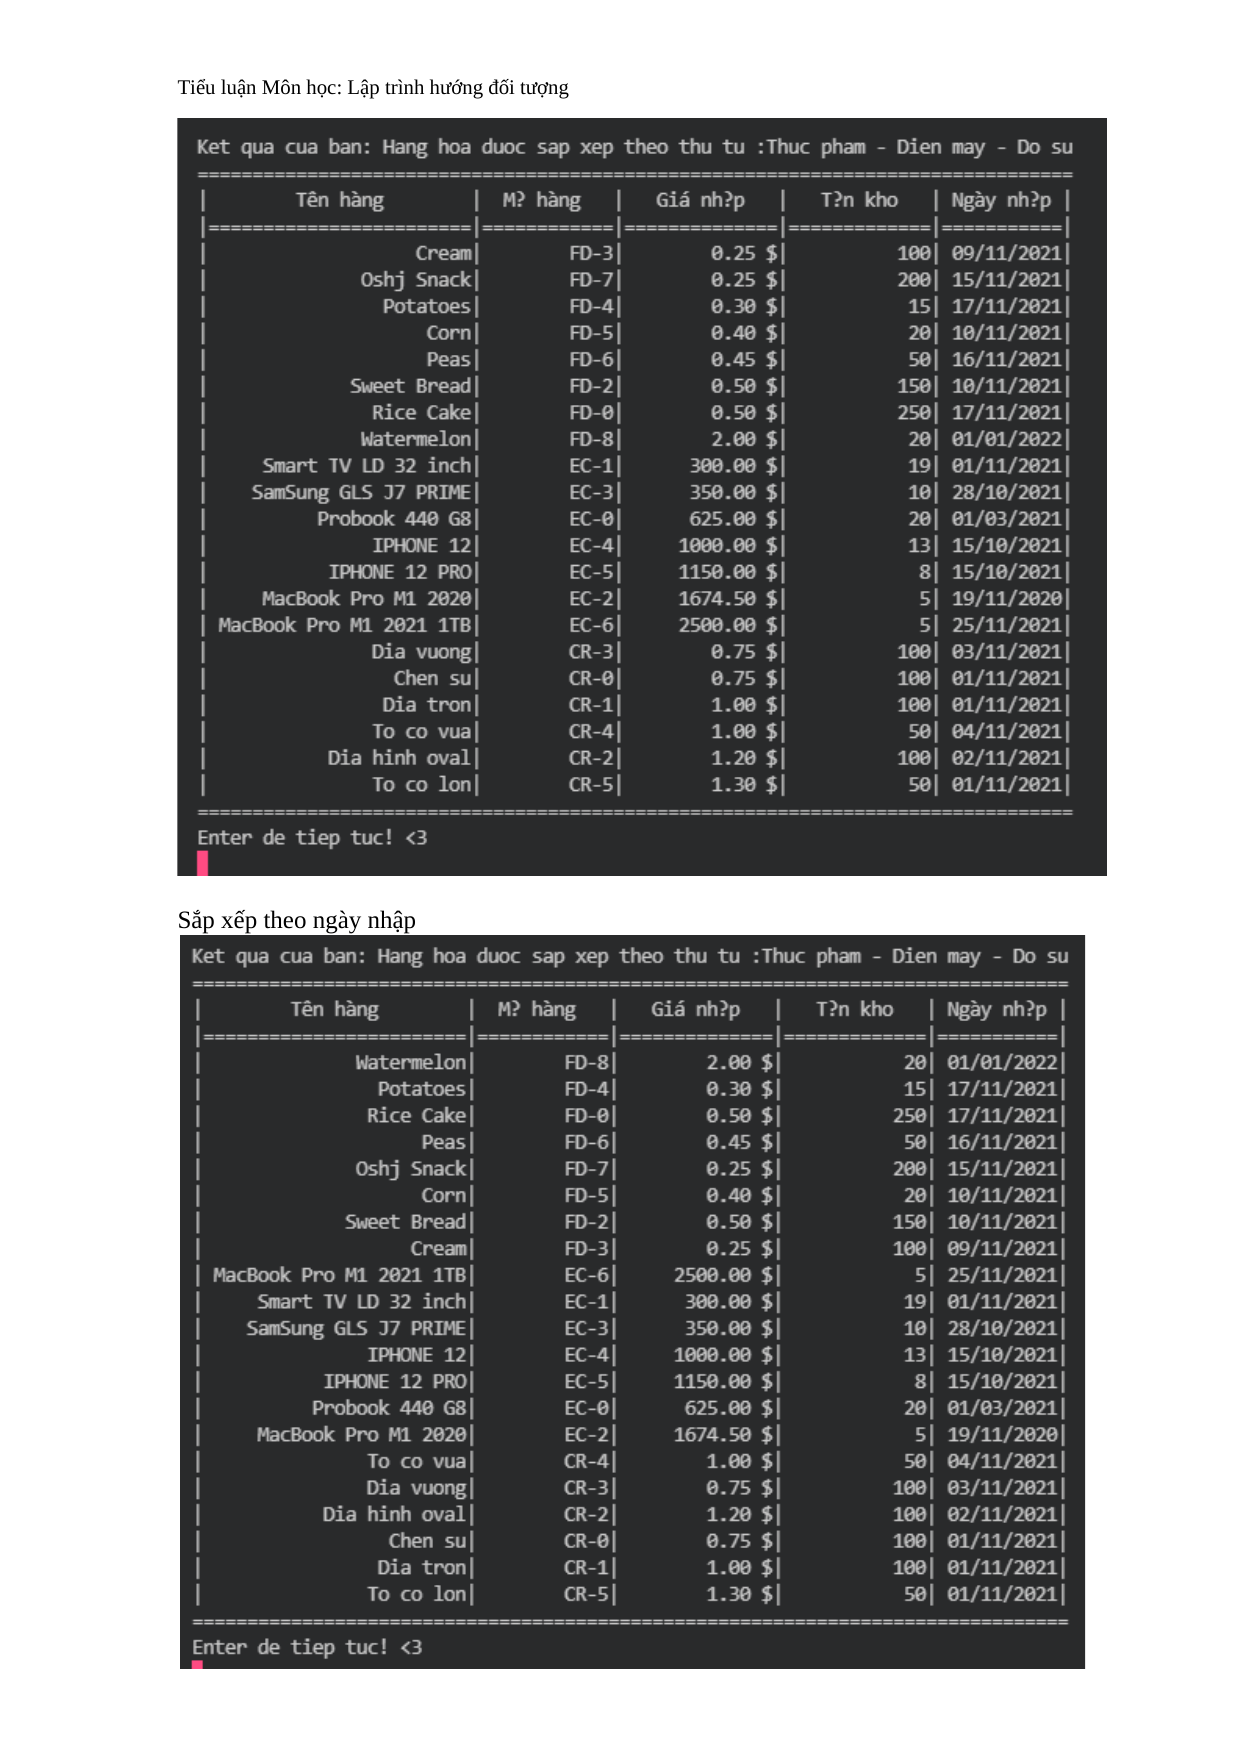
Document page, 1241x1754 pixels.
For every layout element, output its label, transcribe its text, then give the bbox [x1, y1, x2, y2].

picture [178, 935, 1085, 1666]
list Sắp xếp theo ngày nhập [177, 905, 1122, 933]
picture [177, 118, 1107, 876]
